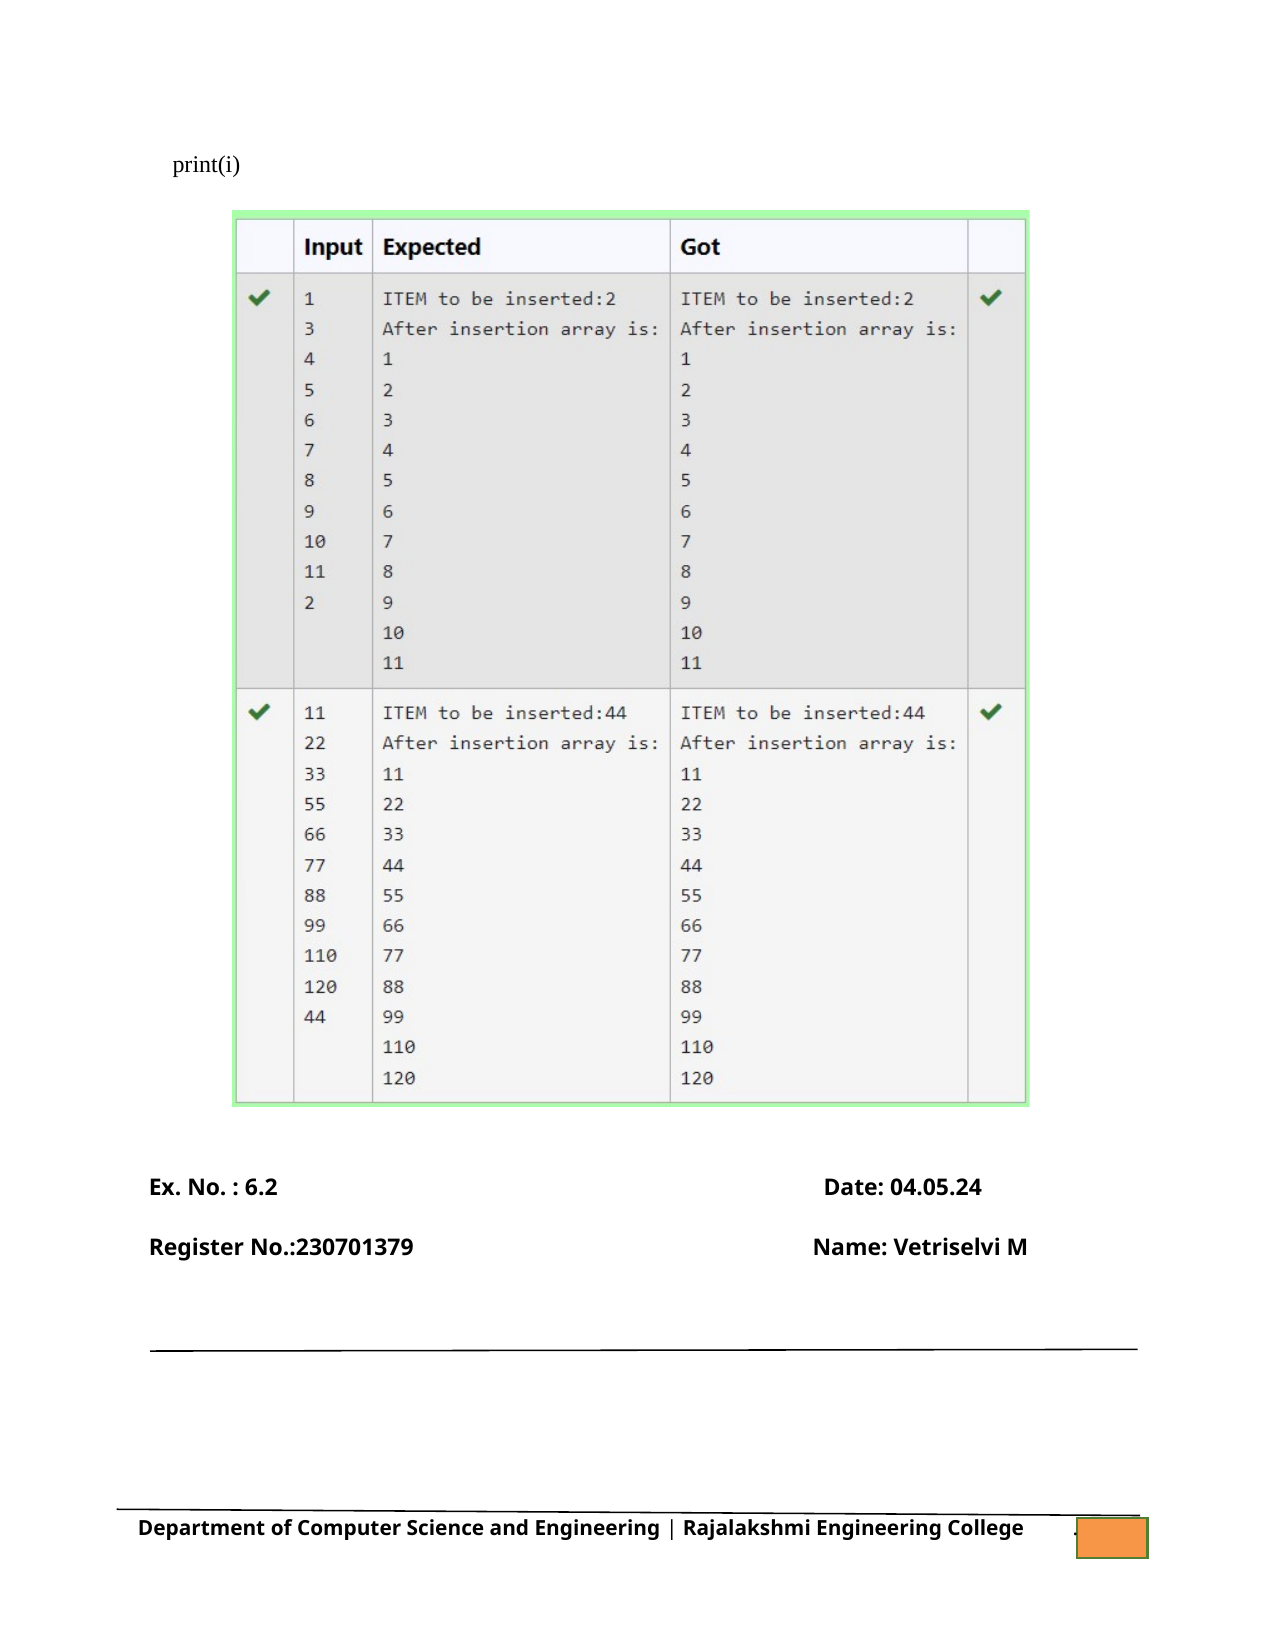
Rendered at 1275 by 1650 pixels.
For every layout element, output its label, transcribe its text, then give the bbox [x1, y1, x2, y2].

text Register No.:230701379 Name: Vetriselvi M [148, 1231, 1131, 1263]
picture [232, 210, 1030, 1107]
text print(i) [148, 150, 1131, 178]
text Ex. No. : 6.2 Date: 04.05.24 [148, 1170, 1131, 1202]
